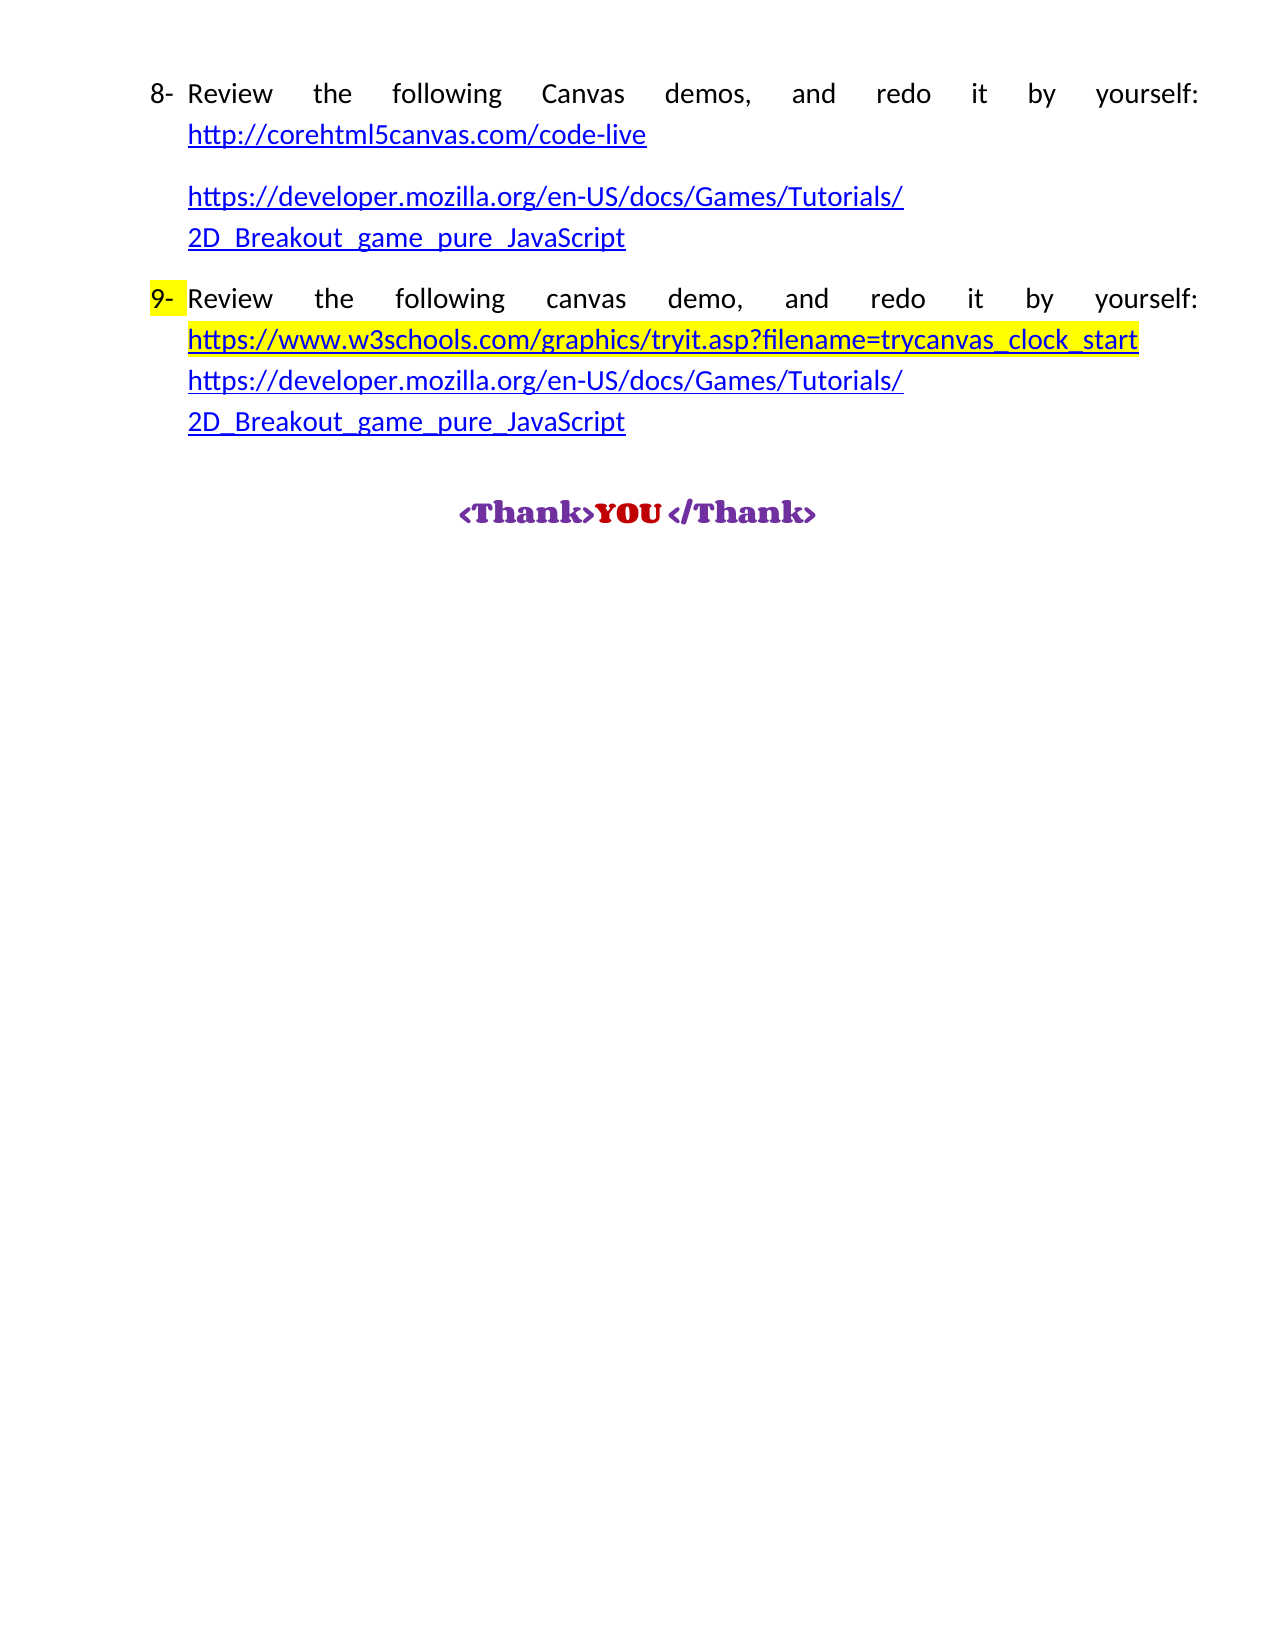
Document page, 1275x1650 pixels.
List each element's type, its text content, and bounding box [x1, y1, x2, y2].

text https://developer.mozilla.org/en-US/docs/Games/Tutorials/2D_Breakout_game_pure_JavaScript [187, 362, 1200, 439]
text <Thank>YOU </Thank> [75, 489, 1200, 535]
list Review the following canvas demo, and redo it by yourself: https://www.w3schools.com/graphics/tryit.asp?filename=trycanvas_clock_start [150, 280, 1200, 357]
list Review the following Canvas demos, and redo it by yourself: http://corehtml5canvas.com/code-live [150, 75, 1200, 152]
text https://developer.mozilla.org/en-US/docs/Games/Tutorials/2D_Breakout_game_pure_JavaScript [187, 178, 1200, 254]
